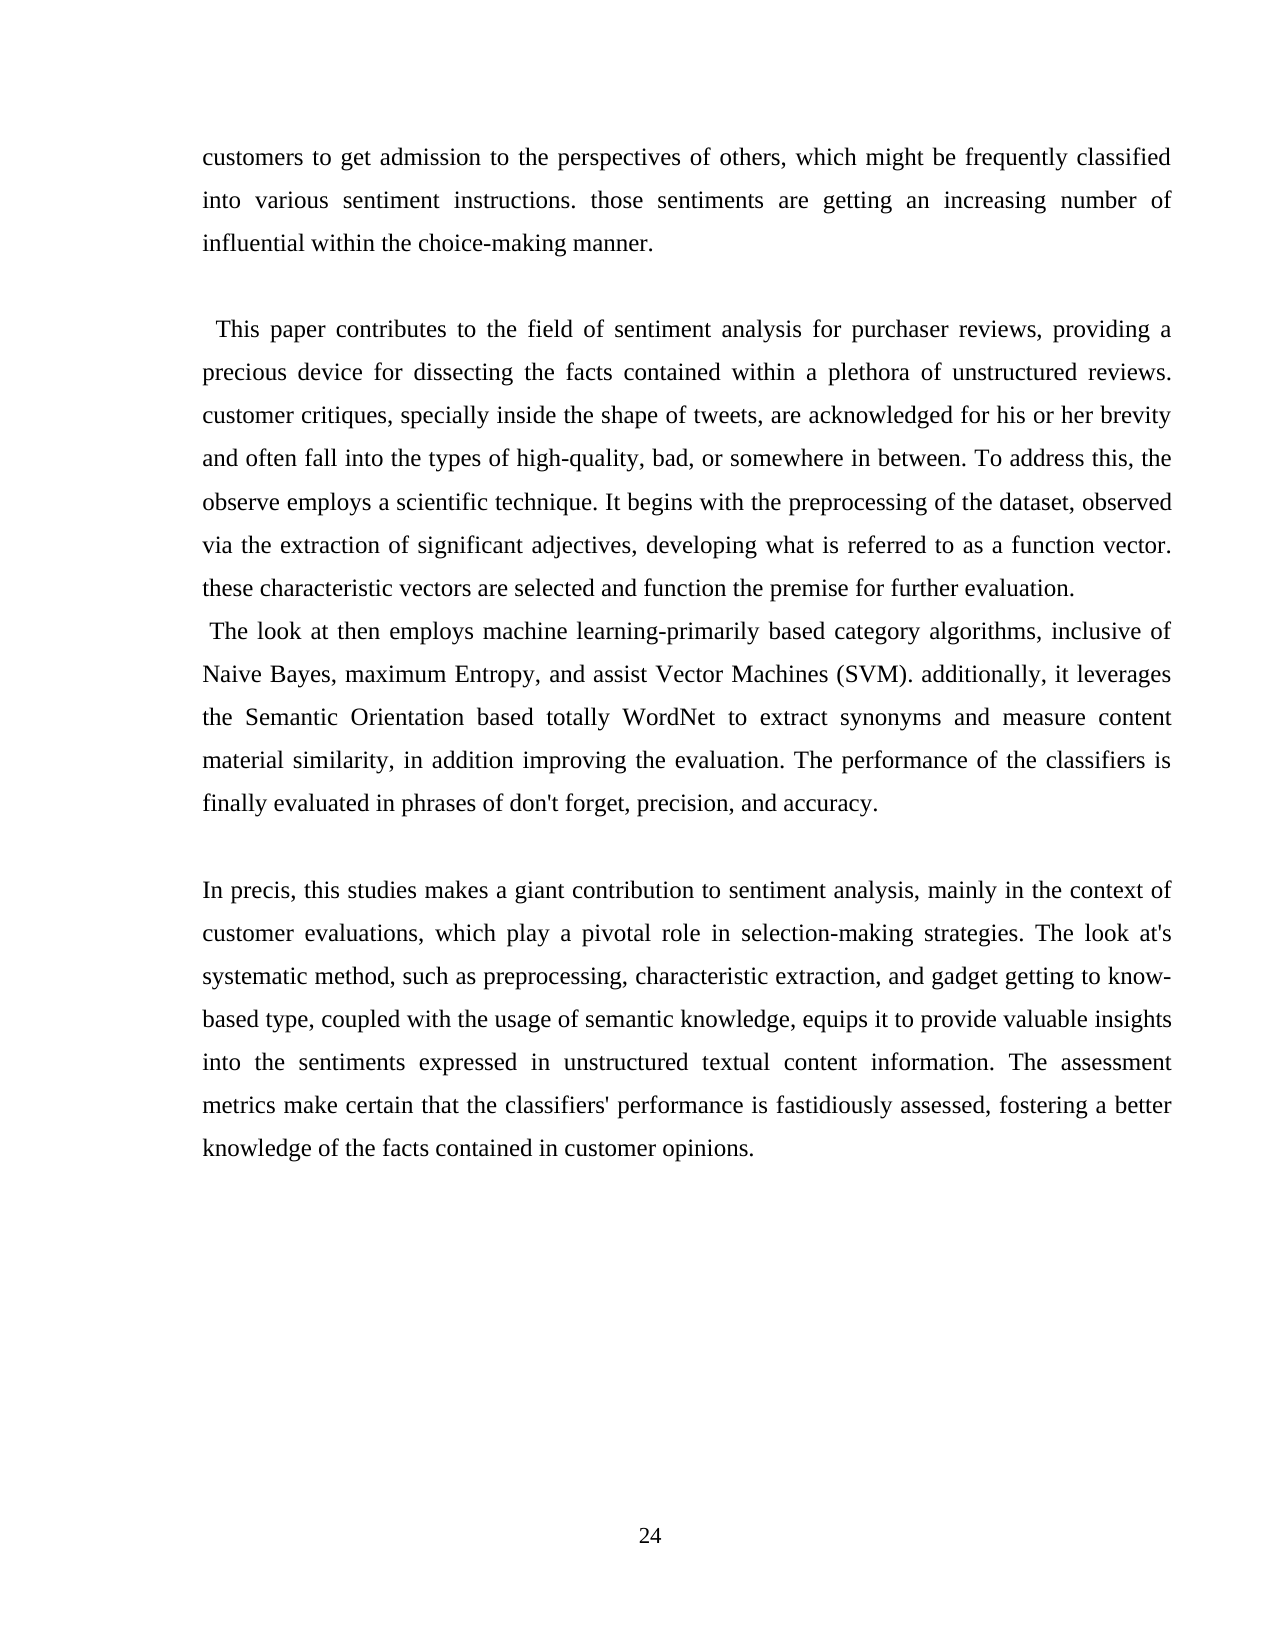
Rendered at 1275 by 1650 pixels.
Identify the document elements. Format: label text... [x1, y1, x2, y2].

list The look at then employs machine learning-primarily based category algorithms, inclusive of Naive Bayes, maximum Entropy, and assist Vector Machines (SVM). additionally, it leverages the Semantic Orientation based totally WordNet to extract synonyms and measure content material similarity, in addition improving the evaluation. The performance of the classifiers is finally evaluated in phrases of don't forget, precision, and accuracy. [164, 616, 1173, 817]
list This paper contributes to the field of sentiment analysis for purchaser reviews, providing a precious device for dissecting the facts contained within a plethora of unstructured reviews. customer critiques, specially inside the shape of tweets, are acknowledged for his or her brevity and often fall into the types of high-quality, bad, or somewhere in between. To address this, the observe employs a scientific technique. It begins with the preprocessing of the dataset, observed via the extraction of significant adjectives, developing what is referred to as a function vector. these characteristic vectors are selected and function the premise for further evaluation. [164, 314, 1173, 602]
list In precis, this studies makes a giant contribution to sentiment analysis, mainly in the context of customer evaluations, which play a pivotal role in selection-making strategies. The look at's systematic method, such as preprocessing, characteristic extraction, and gadget getting to know-based type, coupled with the usage of semantic knowledge, equips it to provide valuable insights into the sentiments expressed in unstructured textual content information. The assessment metrics make certain that the classifiers' performance is fastidiously assessed, fostering a better knowledge of the facts contained in customer opinions. [202, 875, 1173, 1162]
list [164, 142, 1173, 257]
